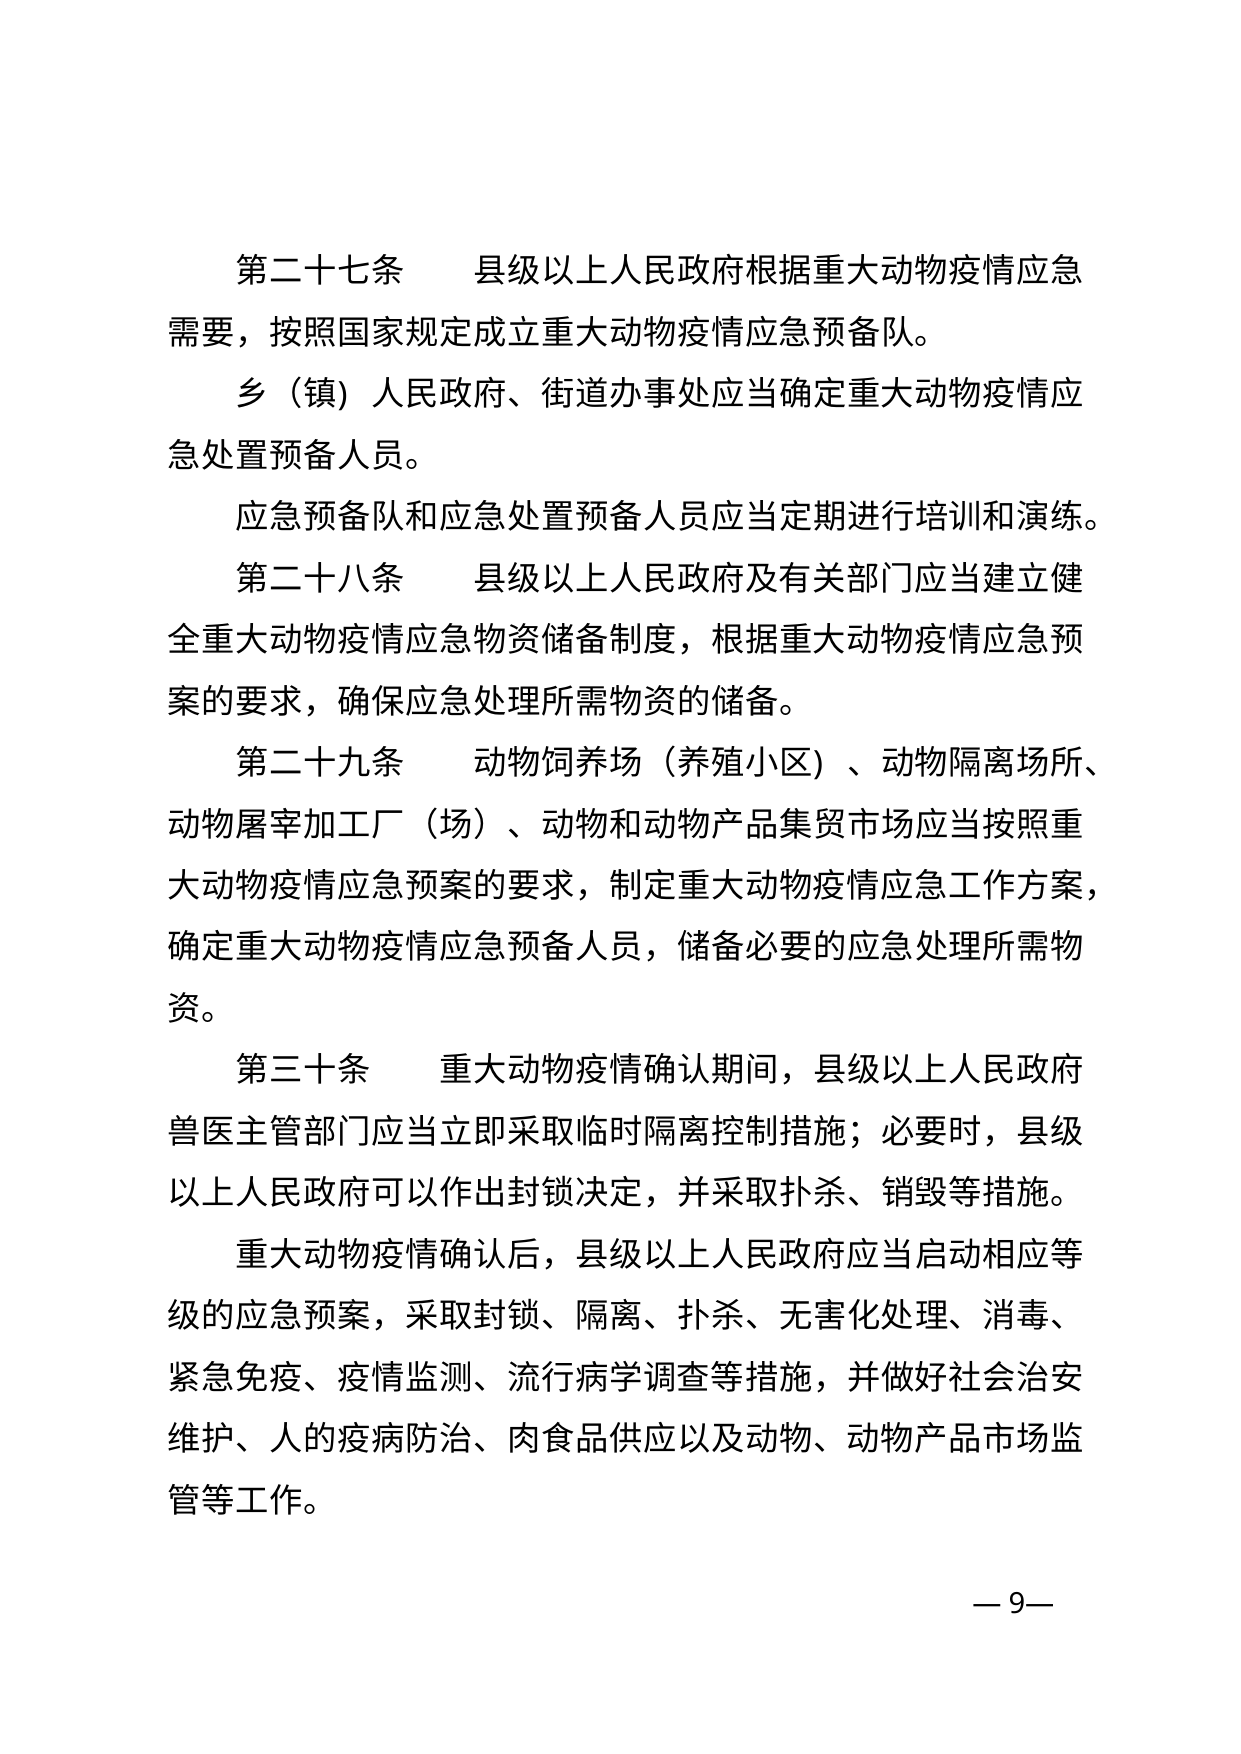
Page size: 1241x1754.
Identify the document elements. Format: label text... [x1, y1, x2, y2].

text 乡（镇)人民政府、街道办事处应当确定重大动物疫情应急处置预备人员。 [168, 361, 1084, 483]
text 第二十八条 县级以上人民政府及有关部门应当建立健全重大动物疫情应急物资储备制度，根据重大动物疫情应急预案的要求，确保应急处理所需物资的储备。 [168, 545, 1084, 729]
text 第三十条 重大动物疫情确认期间，县级以上人民政府兽医主管部门应当立即采取临时隔离控制措施；必要时，县级以上人民政府可以作出封锁决定，并采取扑杀、销毁等措施。 [168, 1037, 1084, 1221]
text 重大动物疫情确认后，县级以上人民政府应当启动相应等级的应急预案，采取封锁、隔离、扑杀、无害化处理、消毒、紧急免疫、疫情监测、流行病学调查等措施，并做好社会治安维护、人的疫病防治、肉食品供应以及动物、动物产品市场监管等工作。 [168, 1221, 1084, 1528]
text 第二十七条 县级以上人民政府根据重大动物疫情应急需要，按照国家规定成立重大动物疫情应急预备队。 [168, 238, 1084, 361]
text 第二十九条 动物饲养场（养殖小区)、动物隔离场所、动物屠宰加工厂（场）、动物和动物产品集贸市场应当按照重大动物疫情应急预案的要求，制定重大动物疫情应急工作方案，确定重大动物疫情应急预备人员，储备必要的应急处理所需物资。 [168, 729, 1084, 1037]
text 应急预备队和应急处置预备人员应当定期进行培训和演练。 [168, 483, 1084, 545]
